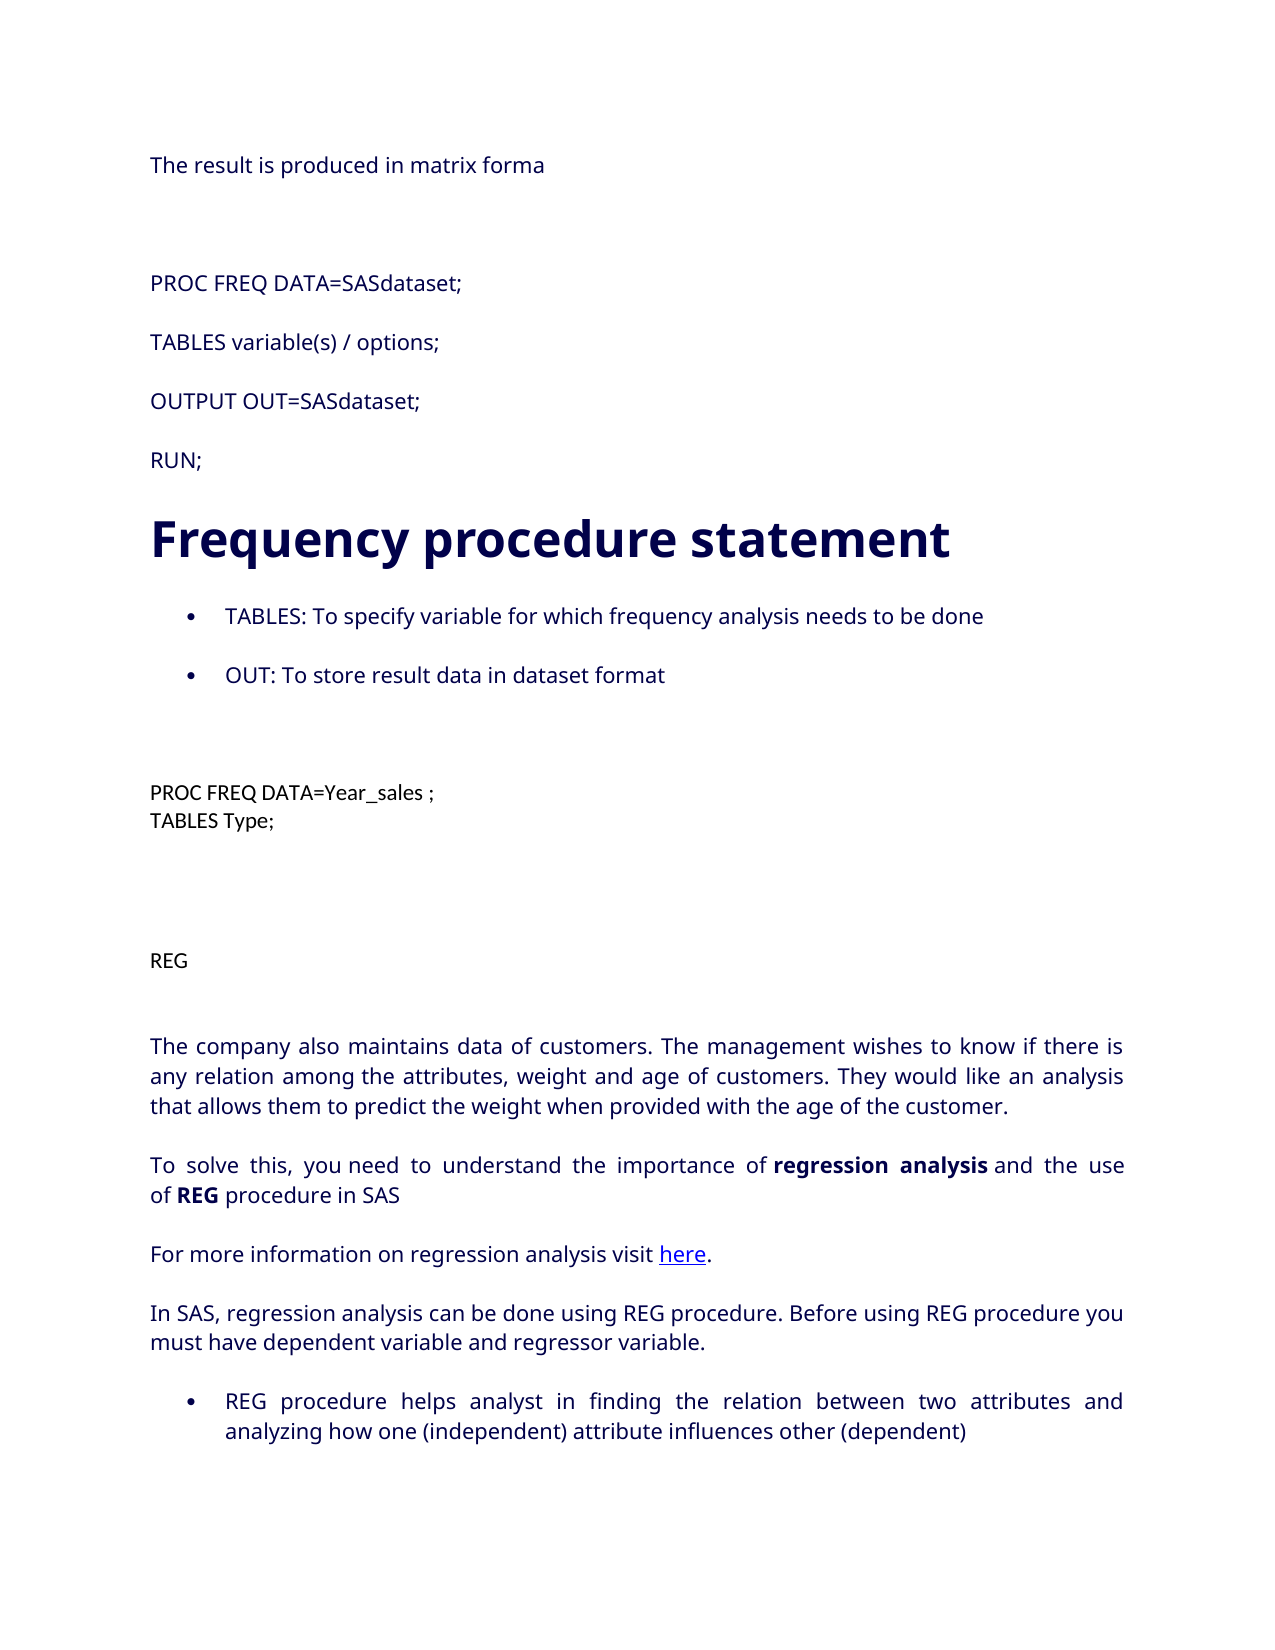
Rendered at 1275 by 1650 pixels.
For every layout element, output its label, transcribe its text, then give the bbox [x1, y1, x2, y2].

text TABLES Type; [150, 806, 1125, 834]
text REG [150, 946, 1125, 974]
list OUT: To store result data in dataset format [187, 660, 1125, 690]
text To solve this, you need to understand the importance of regression analysis and the use of REG procedure in SAS [150, 1150, 1125, 1209]
text The result is produced in matrix forma [150, 150, 1125, 180]
text PROC FREQ DATA=Year_sales ; [150, 778, 1125, 806]
text In SAS, regression analysis can be done using REG procedure. Before using REG procedure you must have dependent variable and regressor variable. [150, 1297, 1125, 1357]
text OUTPUT OUT=SASdataset; [150, 386, 1125, 416]
list TABLES: To specify variable for which frequency analysis needs to be done [187, 601, 1125, 631]
text TABLES variable(s) / options; [150, 327, 1125, 357]
subtitle Frequency procedure statement [150, 504, 1125, 572]
text For more information on regression analysis visit here. [150, 1238, 1125, 1268]
text PROC FREQ DATA=SASdataset; [150, 268, 1125, 298]
list REG procedure helps analyst in finding the relation between two attributes and analyzing how one (independent) attribute influences other (dependent) [187, 1386, 1125, 1446]
text The company also maintains data of customers. The management wishes to know if there is any relation among the attributes, weight and age of customers. They would like an analysis that allows them to predict the weight when provided with the age of the customer. [150, 1031, 1125, 1121]
text RUN; [150, 445, 1125, 474]
